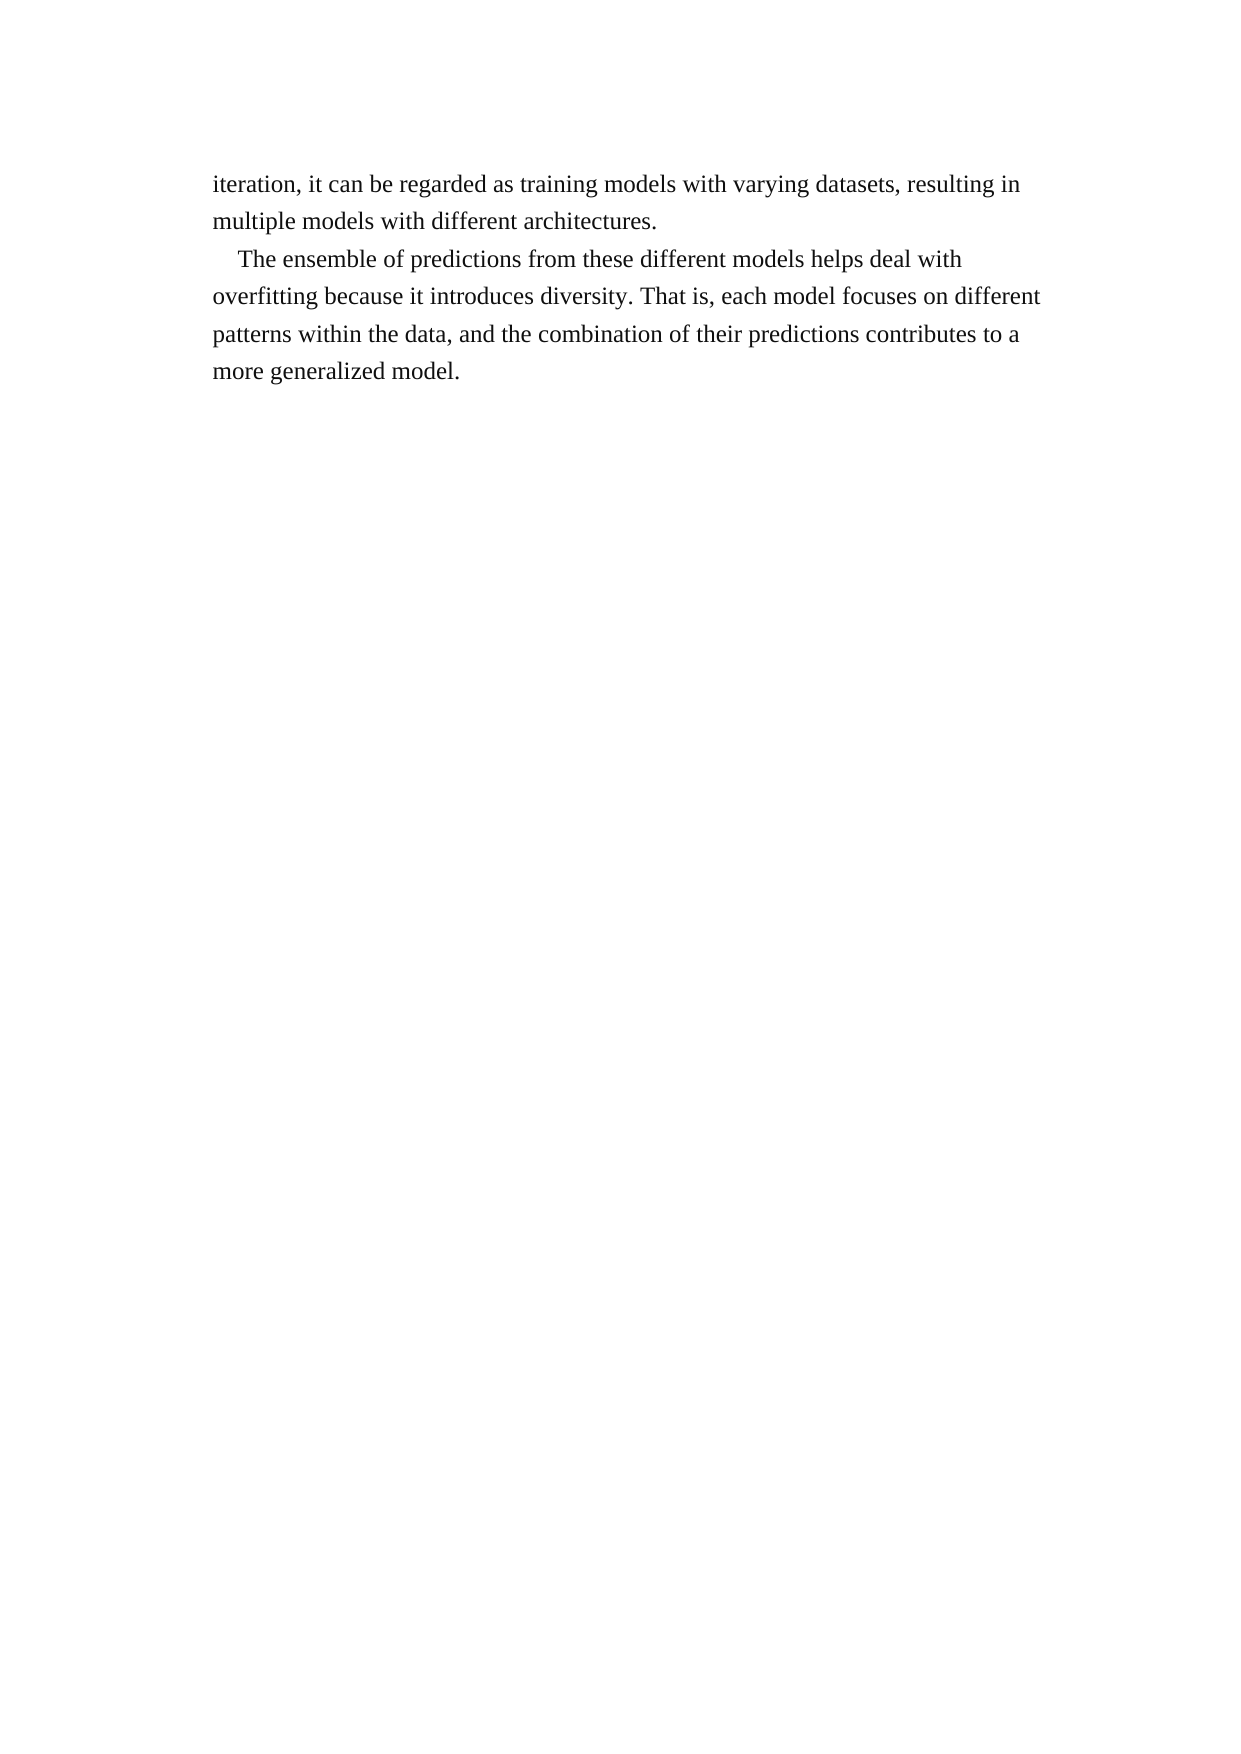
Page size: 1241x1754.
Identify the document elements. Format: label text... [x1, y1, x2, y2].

text The ensemble of predictions from these different models helps deal with overfitting because it introduces diversity. That is, each model focuses on different patterns within the data, and the combination of their predictions contributes to a more generalized model. [212, 239, 1053, 389]
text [212, 164, 1053, 239]
